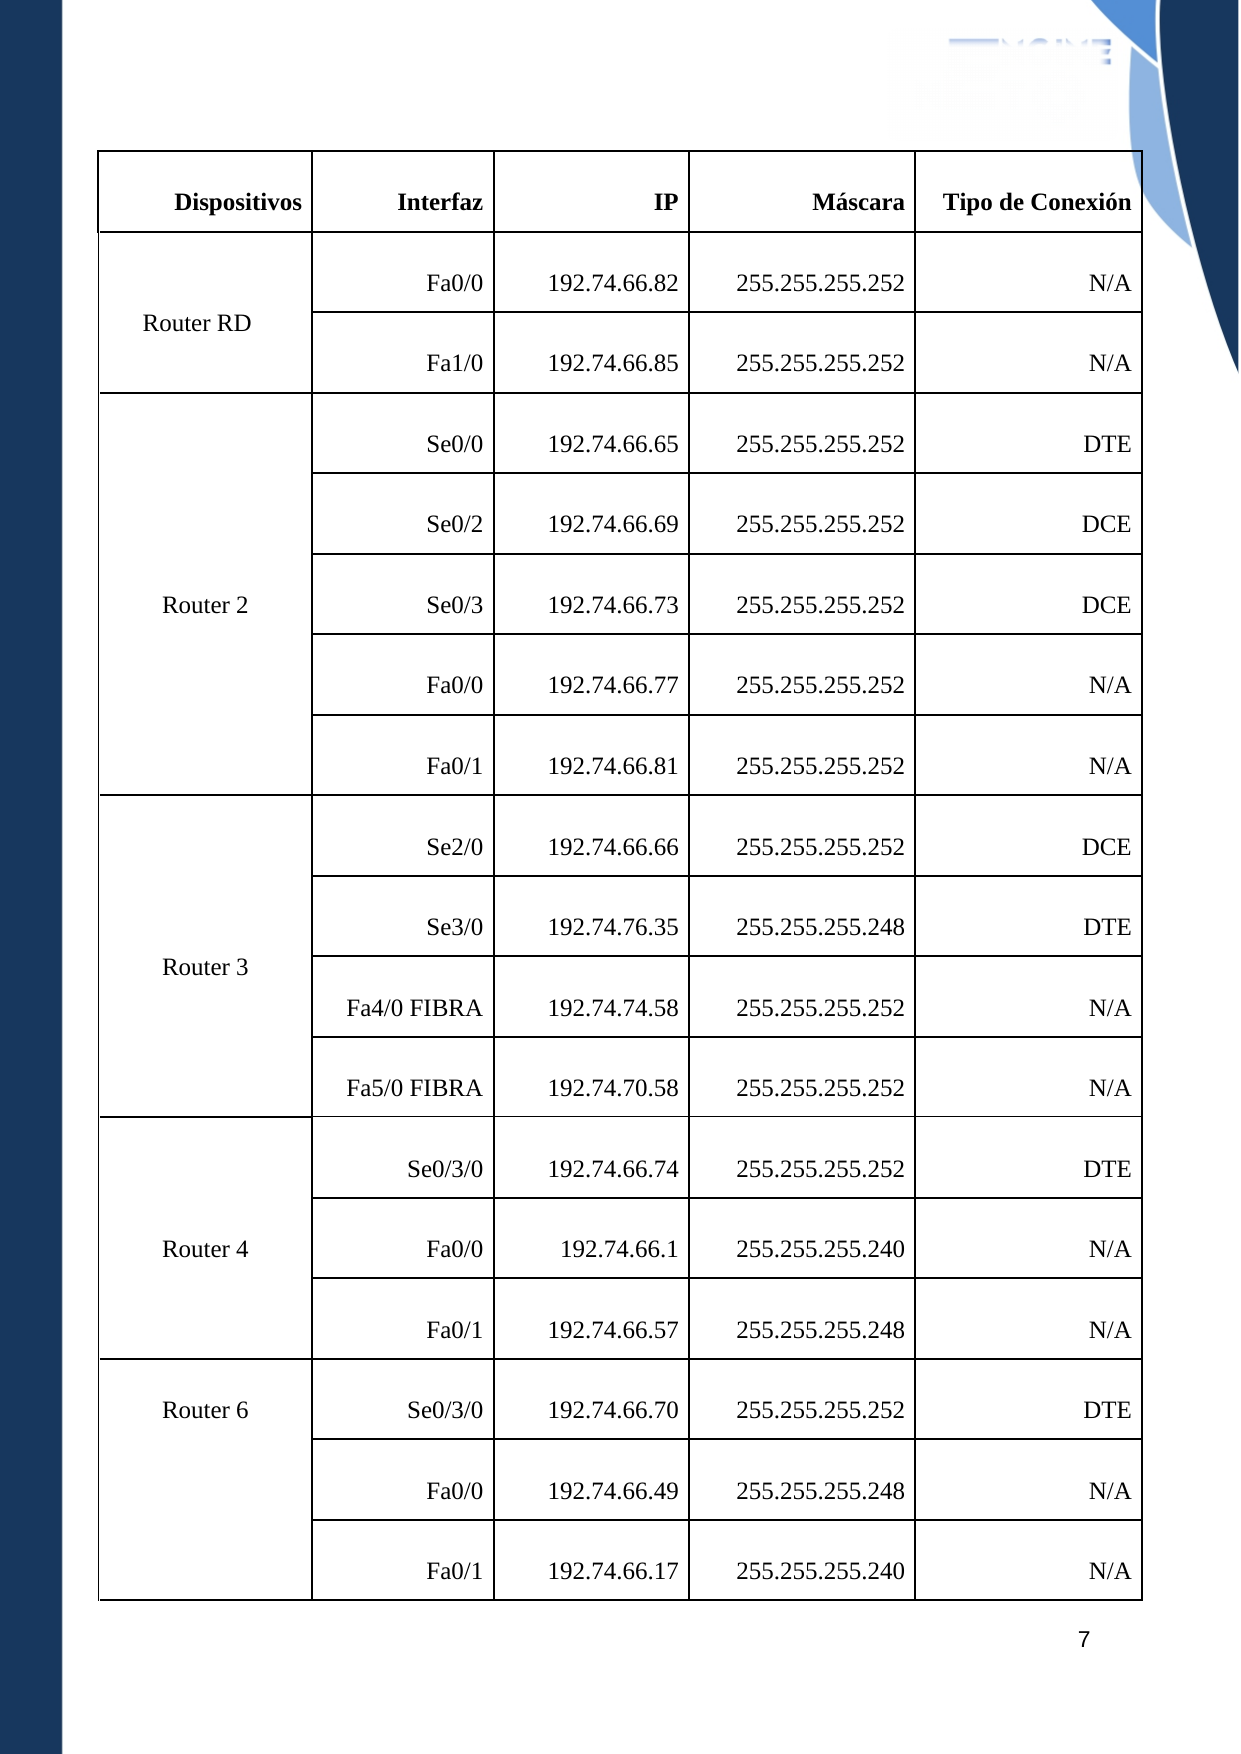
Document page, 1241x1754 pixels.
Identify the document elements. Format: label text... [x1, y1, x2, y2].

table_cell 192.74.70.58 [495, 1038, 688, 1116]
table_cell Fa0/1 [313, 1279, 493, 1358]
table_cell 192.74.66.65 [495, 394, 688, 472]
table_cell DTE [916, 394, 1141, 472]
table_cell 255.255.255.252 [690, 555, 914, 633]
table_cell DCE [916, 555, 1141, 633]
table_cell DCE [916, 796, 1141, 875]
table_cell Máscara [690, 152, 914, 231]
table_cell Se0/3/0 [313, 1117, 493, 1197]
table_cell Se0/3 [313, 555, 493, 633]
table_cell Se0/3/0 [313, 1360, 493, 1438]
table_cell Fa0/1 [313, 1521, 493, 1599]
table_cell 255.255.255.252 [690, 957, 914, 1036]
table_cell 255.255.255.248 [690, 1440, 914, 1519]
table_cell DTE [916, 1360, 1141, 1438]
table_cell 255.255.255.252 [690, 394, 914, 472]
table_cell 255.255.255.252 [690, 635, 914, 714]
table_cell 192.74.66.57 [495, 1279, 688, 1358]
table_cell N/A [916, 1199, 1141, 1277]
table_cell 192.74.66.82 [495, 233, 688, 311]
table_cell 255.255.255.252 [690, 1117, 914, 1197]
table_cell Fa0/0 [313, 233, 493, 311]
table_cell 192.74.66.70 [495, 1360, 688, 1438]
table_cell Router 6 [99, 1359, 311, 1599]
table_cell Router 2 [99, 393, 311, 794]
table_cell Se2/0 [313, 796, 493, 875]
table_cell 192.74.66.1 [495, 1199, 688, 1277]
table_cell N/A [916, 313, 1141, 392]
table_cell DCE [916, 474, 1141, 553]
table_cell N/A [916, 1440, 1141, 1519]
table_cell Router 3 [99, 795, 311, 1116]
table_cell Interfaz [313, 152, 493, 231]
table_cell IP [495, 152, 688, 231]
table_cell 255.255.255.240 [690, 1521, 914, 1599]
table_cell 255.255.255.252 [690, 233, 914, 311]
table_cell 192.74.66.73 [495, 555, 688, 633]
table_cell Fa4/0 FIBRA [313, 957, 493, 1036]
table_cell Se0/0 [313, 394, 493, 472]
table_cell DTE [916, 877, 1141, 955]
table_cell 192.74.76.35 [495, 877, 688, 955]
table_cell N/A [916, 635, 1141, 714]
table_cell 192.74.66.77 [495, 635, 688, 714]
table_cell Router RD [99, 232, 311, 392]
table_cell Dispositivos [99, 152, 311, 231]
table_cell Router 4 [99, 1117, 311, 1358]
table_cell 255.255.255.248 [690, 1279, 914, 1358]
table_cell 192.74.66.85 [495, 313, 688, 392]
table_cell 192.74.66.17 [495, 1521, 688, 1599]
table_cell Fa0/0 [313, 1199, 493, 1277]
table_cell 192.74.66.66 [495, 796, 688, 875]
picture [0, 0, 1239, 1754]
table_cell Fa1/0 [313, 313, 493, 392]
table_cell Fa0/0 [313, 635, 493, 714]
table_cell N/A [916, 1521, 1141, 1599]
table_cell 192.74.66.74 [495, 1117, 688, 1197]
table_cell 192.74.66.69 [495, 474, 688, 553]
table_cell 255.255.255.252 [690, 1038, 914, 1116]
table_cell 255.255.255.248 [690, 877, 914, 955]
table_cell 255.255.255.240 [690, 1199, 914, 1277]
table_cell N/A [916, 716, 1141, 794]
table_cell Se0/2 [313, 474, 493, 553]
table_cell 255.255.255.252 [690, 716, 914, 794]
table_cell 255.255.255.252 [690, 1360, 914, 1438]
table_cell 255.255.255.252 [690, 313, 914, 392]
table_cell Fa5/0 FIBRA [313, 1038, 493, 1116]
table_cell Fa0/0 [313, 1440, 493, 1519]
table_cell 192.74.74.58 [495, 957, 688, 1036]
table_cell 255.255.255.252 [690, 474, 914, 553]
table_cell DTE [916, 1117, 1141, 1197]
table_cell Se3/0 [313, 877, 493, 955]
table_cell 255.255.255.252 [690, 796, 914, 875]
table_cell Tipo de Conexión [916, 152, 1141, 231]
table_cell N/A [916, 233, 1141, 311]
table_cell N/A [916, 1279, 1141, 1358]
table_cell N/A [916, 1038, 1141, 1116]
table_cell 192.74.66.49 [495, 1440, 688, 1519]
table_cell Fa0/1 [313, 716, 493, 794]
table_cell 192.74.66.81 [495, 716, 688, 794]
table_cell N/A [916, 957, 1141, 1036]
